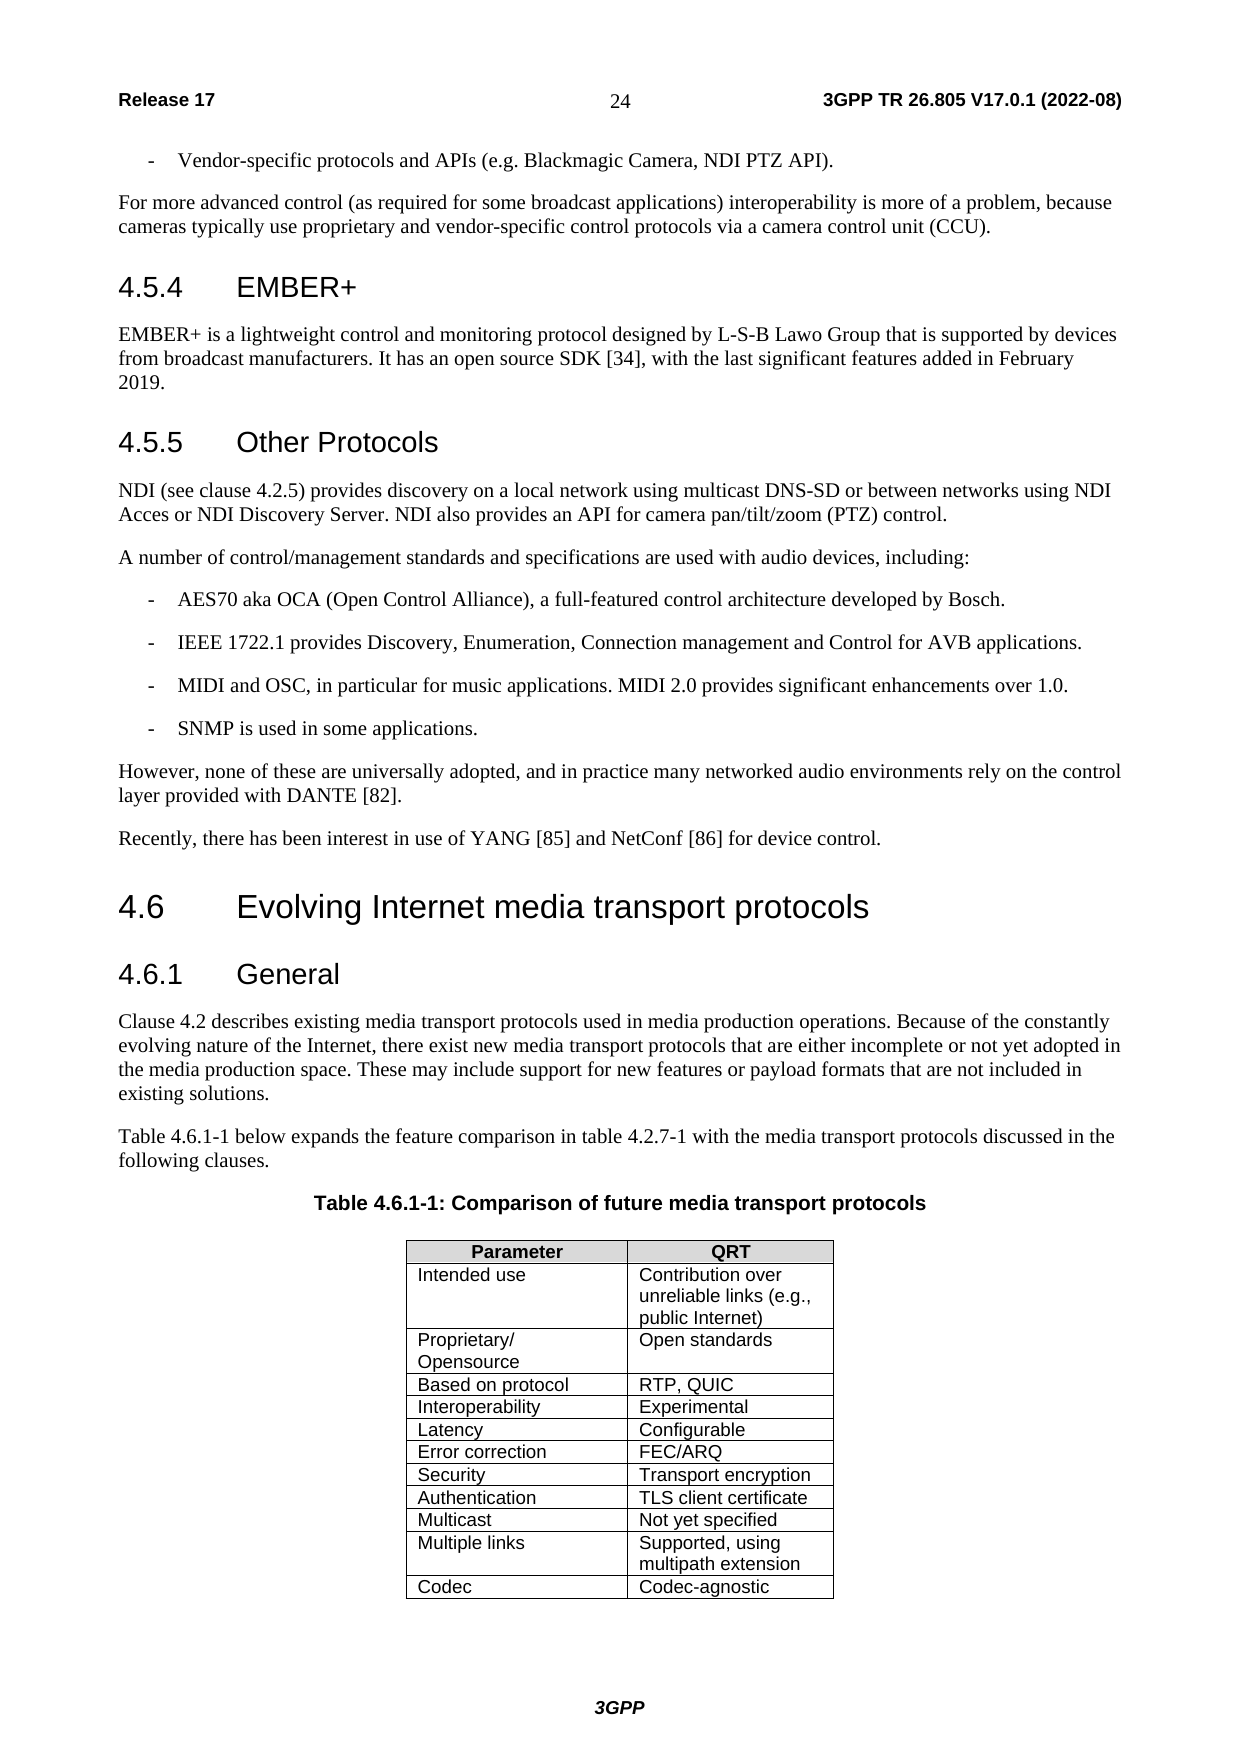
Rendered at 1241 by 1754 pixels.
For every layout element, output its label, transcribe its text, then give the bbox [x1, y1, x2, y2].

text - SNMP is used in some applications. [148, 716, 1122, 740]
table_cell Error correction [407, 1441, 627, 1463]
table_cell Intended use [407, 1264, 627, 1328]
subtitle 4.6 Evolving Internet media transport protocols [118, 887, 1122, 926]
table_header QRT [628, 1241, 833, 1262]
text - AES70 aka OCA (Open Control Alliance), a full-featured control architecture developed by Bosch. [148, 587, 1122, 611]
table_header Parameter [407, 1241, 627, 1262]
table_cell Contribution over unreliable links (e.g., public Internet) [628, 1264, 833, 1328]
text A number of control/management standards and specifications are used with audio devices, including: [118, 544, 1122, 569]
table_cell Latency [407, 1419, 627, 1440]
subtitle 4.5.5 Other Protocols [118, 425, 1122, 459]
text Table 4.6.1-1 below expands the feature comparison in table 4.2.7-1 with the media transport protocols discussed in the following clauses. [118, 1124, 1122, 1172]
text Table 4.6.1-1: Comparison of future media transport protocols [118, 1191, 1122, 1215]
table_cell Codec-agnostic [628, 1576, 833, 1597]
table_cell Configurable [628, 1419, 833, 1440]
text NDI (see clause 4.2.5) provides discovery on a local network using multicast DNS-SD or between networks using NDI Acces or NDI Discovery Server. NDI also provides an API for camera pan/tilt/zoom (PTZ) control. [118, 478, 1122, 526]
table_cell Interoperability [407, 1396, 627, 1418]
text - IEEE 1722.1 provides Discovery, Enumeration, Connection management and Control for AVB applications. [148, 630, 1122, 654]
table_cell Transport encryption [628, 1464, 833, 1485]
text However, none of these are universally adopted, and in practice many networked audio environments rely on the control layer provided with DANTE [82]. [118, 759, 1122, 807]
text EMBER+ is a lightweight control and monitoring protocol designed by L-S-B Lawo Group that is supported by devices from broadcast manufacturers. It has an open source SDK [34], with the last significant features added in February 2019. [118, 322, 1122, 394]
table_cell FEC/ARQ [628, 1441, 833, 1463]
table_cell Experimental [628, 1396, 833, 1418]
subtitle 4.5.4 EMBER+ [118, 270, 1122, 303]
table_cell Multicast [407, 1509, 627, 1531]
table_cell Supported, using multipath extension [628, 1532, 833, 1575]
subtitle 4.6.1 General [118, 957, 1122, 990]
table_cell Codec [407, 1576, 627, 1597]
text For more advanced control (as required for some broadcast applications) interoperability is more of a problem, because cameras typically use proprietary and vendor-specific control protocols via a camera control unit (CCU). [118, 190, 1122, 238]
table_cell Authentication [407, 1486, 627, 1508]
table_cell Security [407, 1464, 627, 1485]
table_cell Based on protocol [407, 1374, 627, 1395]
text Recently, there has been interest in use of YANG [85] and NetConf [86] for device control. [118, 826, 1122, 849]
table_cell RTP, QUIC [628, 1374, 833, 1395]
text - MIDI and OSC, in particular for music applications. MIDI 2.0 provides significant enhancements over 1.0. [148, 673, 1122, 697]
table_cell Multiple links [407, 1532, 627, 1575]
text Clause 4.2 describes existing media transport protocols used in media production operations. Because of the constantly evolving nature of the Internet, there exist new media transport protocols that are either incomplete or not yet adopted in the media production space. These may include support for new features or payload formats that are not included in existing solutions. [118, 1009, 1122, 1105]
table_cell Open standards [628, 1329, 833, 1372]
table_cell Not yet specified [628, 1509, 833, 1531]
table_cell Proprietary/‌Opensource [407, 1329, 627, 1372]
text - Vendor-specific protocols and APIs (e.g. Blackmagic Camera, NDI PTZ API). [148, 147, 1122, 172]
table_cell TLS client certificate [628, 1486, 833, 1508]
